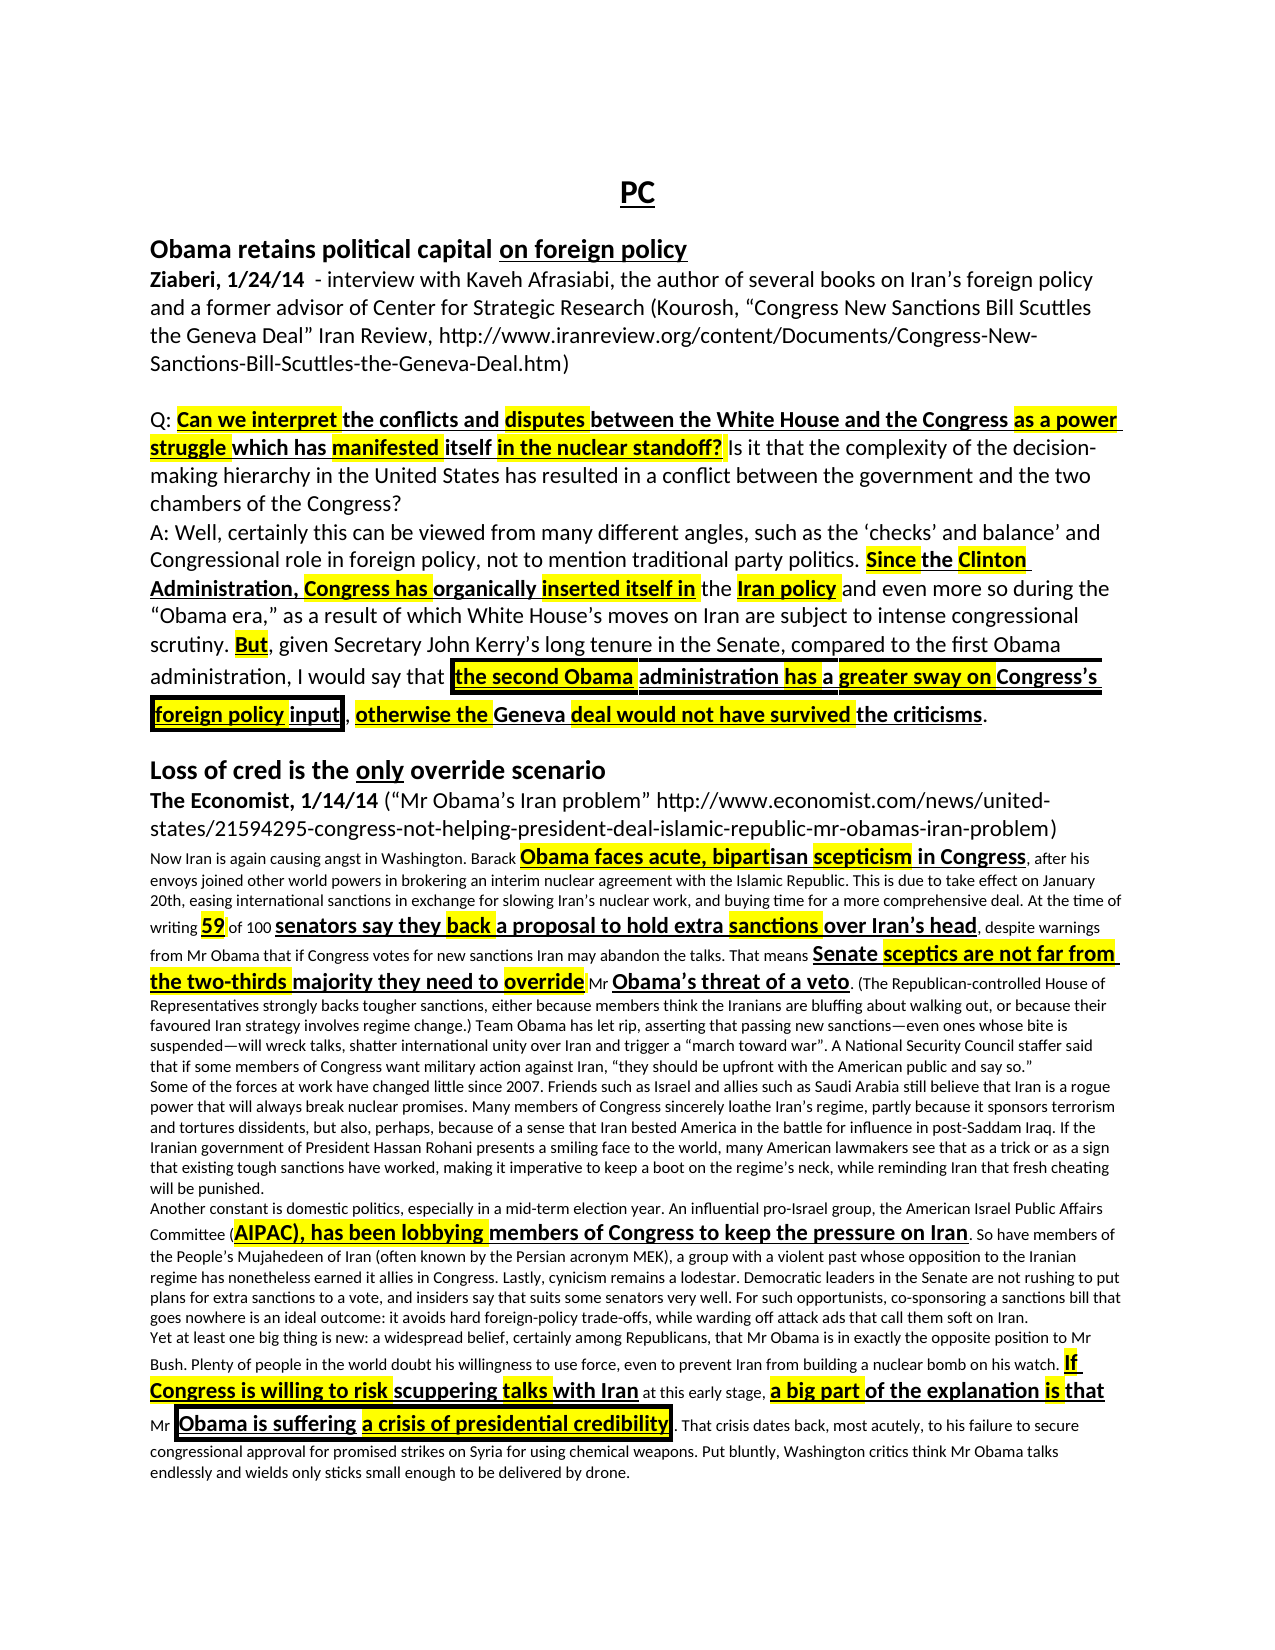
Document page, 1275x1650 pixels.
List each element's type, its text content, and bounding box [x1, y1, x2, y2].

text Q: Can we interpret the conflicts and disputes between the White House and the Congress as a power struggle which has manifested itself in the nuclear standoff? Is it that the complexity of the decision-making hierarchy in the United States has resulted in a conflict between the government and the two chambers of the Congress? [150, 406, 1125, 518]
subtitle PC [150, 171, 1125, 212]
subtitle Obama retains political capital on foreign policy [150, 232, 1125, 265]
text Ziaberi, 1/24/14 - interview with Kaveh Afrasiabi, the author of several books on Iran’s foreign policy and a former advisor of Center for Strategic Research (Kourosh, “Congress New Sanctions Bill Scuttles the Geneva Deal” Iran Review, http://www.iranreview.org/content/Documents/Congress-New-Sanctions-Bill-Scuttles-the-Geneva-Deal.htm) [150, 265, 1125, 377]
text Yet at least one big thing is new: a widespread belief, certainly among Republicans, that Mr Obama is in exactly the opposite position to Mr Bush. Plenty of people in the world doubt his willingness to use force, even to prevent Iran from building a nuclear bomb on his watch. If Congress is willing to risk scuppering talks with Iran at this early stage, a big part of the explanation is that Mr Obama is suffering a crisis of presidential credibility. That crisis dates back, most acutely, to his failure to secure congressional approval for promised strikes on Syria for using chemical weapons. Put bluntly, Washington critics think Mr Obama talks endlessly and wields only sticks small enough to be delivered by drone. [150, 1328, 1125, 1482]
text Another constant is domestic politics, especially in a mid-term election year. An influential pro-Israel group, the American Israel Public Affairs Committee (AIPAC), has been lobbying members of Congress to keep the pressure on Iran. So have members of the People’s Mujahedeen of Iran (often known by the Persian acronym MEK), a group with a violent past whose opposition to the Iranian regime has nonetheless earned it allies in Congress. Lastly, cynicism remains a lodestar. Democratic leaders in the Senate are not rushing to put plans for extra sanctions to a vote, and insiders say that suits some senators very well. For such opportunists, co-sponsoring a sanctions bill that goes nowhere is an ideal outcome: it avoids hard foreign-policy trade-offs, while warding off attack ads that call them soft on Iran. [150, 1198, 1125, 1328]
text Now Iran is again causing angst in Washington. Barack Obama faces acute, bipartisan scepticism in Congress, after his envoys joined other world powers in brokering an interim nuclear agreement with the Islamic Republic. This is due to take effect on January 20th, easing international sanctions in exchange for slowing Iran’s nuclear work, and buying time for a more comprehensive deal. At the time of writing 59 of 100 senators say they back a proposal to hold extra sanctions over Iran’s head, despite warnings from Mr Obama that if Congress votes for new sanctions Iran may abandon the talks. That means Senate sceptics are not far from the two-thirds majority they need to override Mr Obama’s threat of a veto. (The Republican-controlled House of Representatives strongly backs tougher sanctions, either because members think the Iranians are bluffing about walking out, or because their favoured Iran strategy involves regime change.) Team Obama has let rip, asserting that passing new sanctions—even ones whose bite is suspended—will wreck talks, shatter international unity over Iran and trigger a “march toward war”. A National Security Council staffer said that if some members of Congress want military action against Iran, “they should be upfront with the American public and say so.” [150, 842, 1125, 1076]
text Some of the forces at work have changed little since 2007. Friends such as Israel and allies such as Saudi Arabia still believe that Iran is a rogue power that will always break nuclear promises. Many members of Congress sincerely loathe Iran’s regime, partly because it sponsors terrorism and tortures dissidents, but also, perhaps, because of a sense that Iran bested America in the battle for influence in post-Saddam Iraq. If the Iranian government of President Hassan Rohani presents a smiling face to the world, many American lawmakers see that as a trick or as a sign that existing tough sanctions have worked, making it imperative to keep a boot on the regime’s neck, while reminding Iran that fresh cheating will be punished. [150, 1076, 1125, 1198]
text The Economist, 1/14/14 (“Mr Obama’s Iran problem” http://www.economist.com/news/united-states/21594295-congress-not-helping-president-deal-islamic-republic-mr-obamas-iran-problem) [150, 786, 1125, 842]
subtitle Loss of cred is the only override scenario [150, 753, 1125, 786]
text A: Well, certainly this can be viewed from many different angles, such as the ‘checks’ and balance’ and Congressional role in foreign policy, not to mention traditional party politics. Since the Clinton Administration, Congress has organically inserted itself in the Iran policy and even more so during the “Obama era,” as a result of which White House’s moves on Iran are subject to intense congressional scrutiny. But, given Secretary John Kerry’s long tenure in the Senate, compared to the first Obama administration, I would say that the second Obama administration has a greater sway on Congress’s foreign policy input, otherwise the Geneva deal would not have survived the criticisms. [150, 518, 1125, 732]
